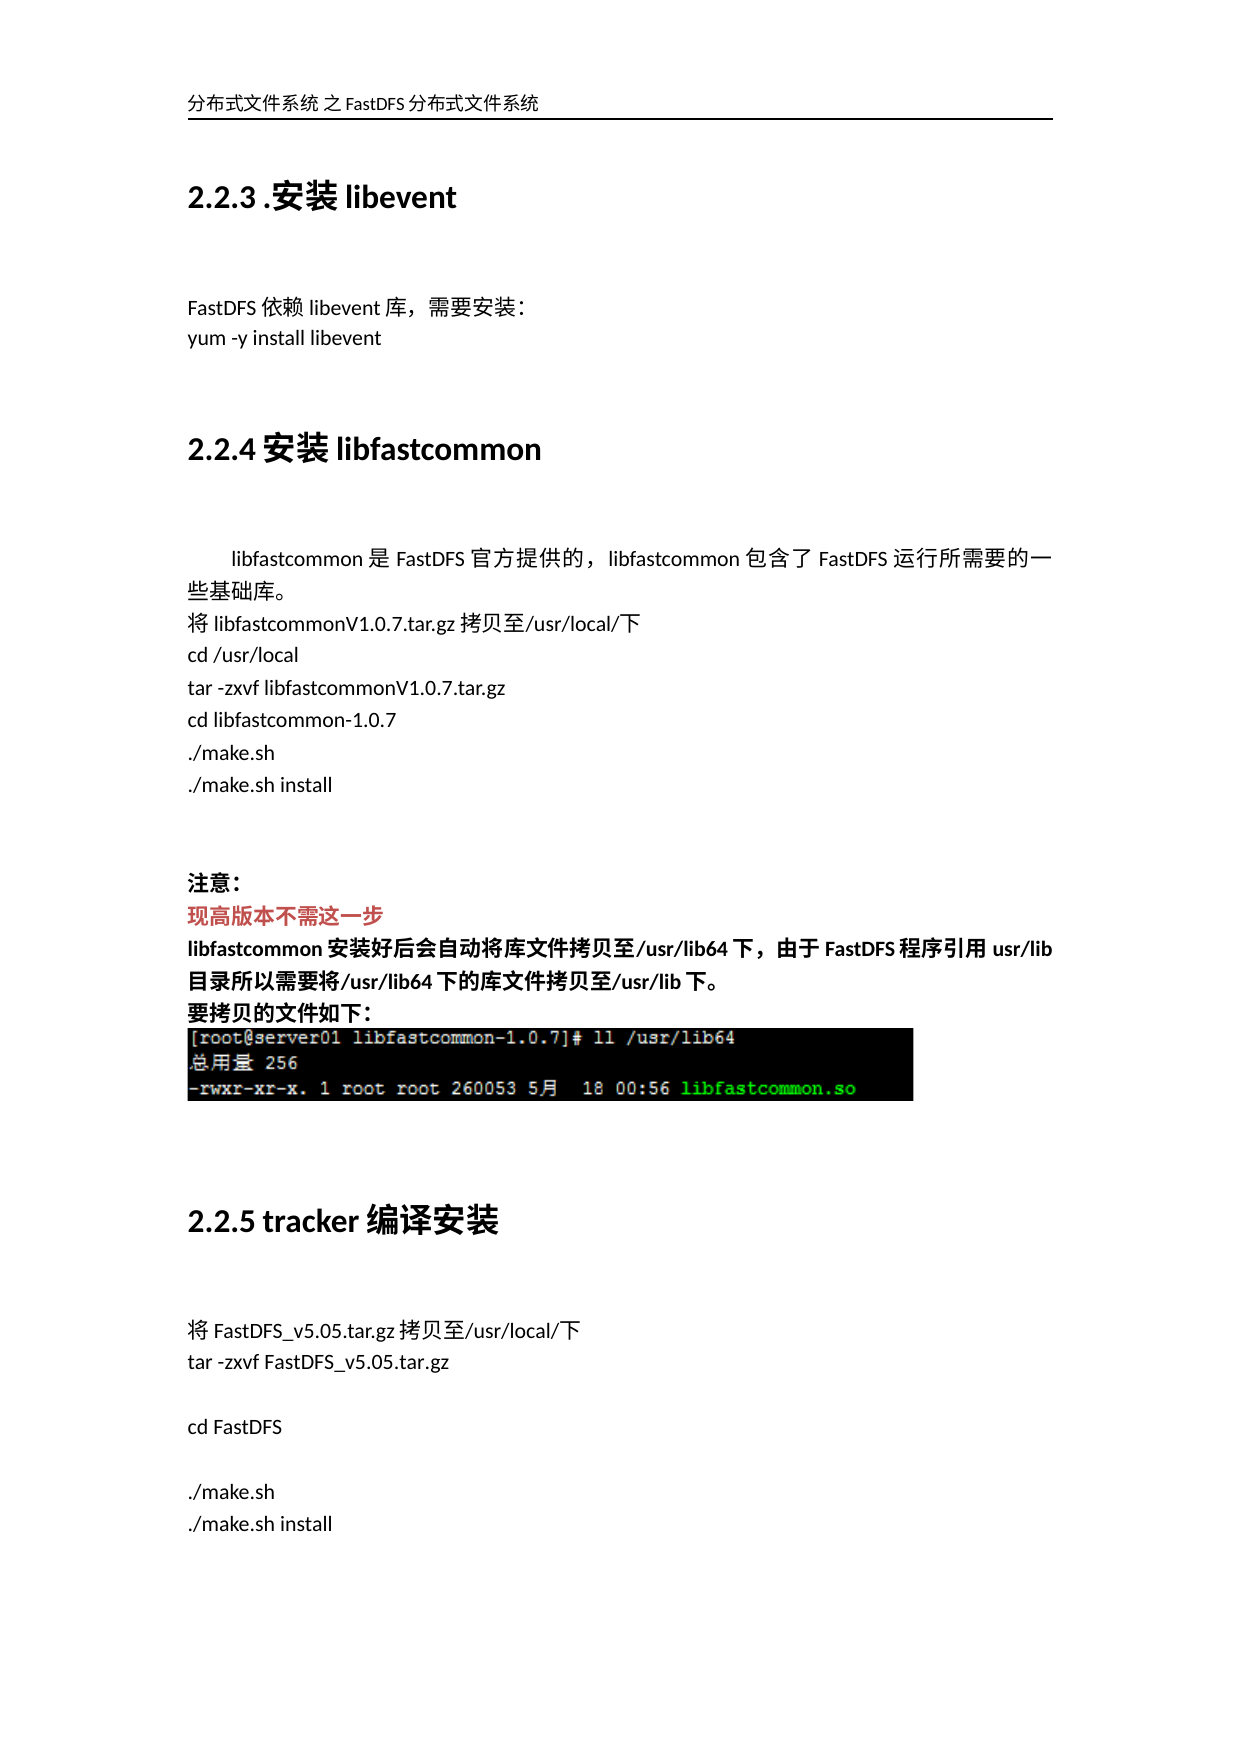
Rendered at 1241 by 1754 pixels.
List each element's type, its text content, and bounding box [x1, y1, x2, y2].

text cd /usr/local [187, 638, 1053, 671]
text libfastcommon是FastDFS官方提供的，libfastcommon包含了FastDFS运行所需要的一些基础库。 [187, 541, 1053, 606]
text cd libfastcommon-1.0.7 [187, 703, 1053, 736]
text ./make.sh [187, 1475, 1053, 1508]
text FastDFS依赖libevent库，需要安装： [187, 289, 1053, 322]
subtitle tracker编译安装 [187, 1186, 1053, 1251]
text 将FastDFS_v5.05.tar.gz拷贝至/usr/local/下 [187, 1313, 1053, 1345]
text 注意： [187, 866, 1053, 898]
subtitle 安装libfastcommon [187, 414, 1053, 479]
text ./make.sh install [187, 1508, 1053, 1540]
text libfastcommon安装好后会自动将库文件拷贝至/usr/lib64下，由于FastDFS程序引用usr/lib目录所以需要将/usr/lib64下的库文件拷贝至/usr/lib下。 [187, 931, 1053, 996]
text ./make.sh install [187, 768, 1053, 801]
text cd FastDFS [187, 1410, 1053, 1443]
text 要拷贝的文件如下： [187, 996, 1053, 1028]
text ./make.sh [187, 736, 1053, 768]
text yum -y install libevent [187, 322, 1053, 354]
subtitle .安装libevent [187, 162, 1053, 227]
text 现高版本不需这一步 [187, 898, 1053, 931]
picture [187, 1028, 914, 1101]
text tar -zxvf libfastcommonV1.0.7.tar.gz [187, 671, 1053, 703]
text 将libfastcommonV1.0.7.tar.gz拷贝至/usr/local/下 [187, 606, 1053, 638]
text tar -zxvf FastDFS_v5.05.tar.gz [187, 1345, 1053, 1378]
